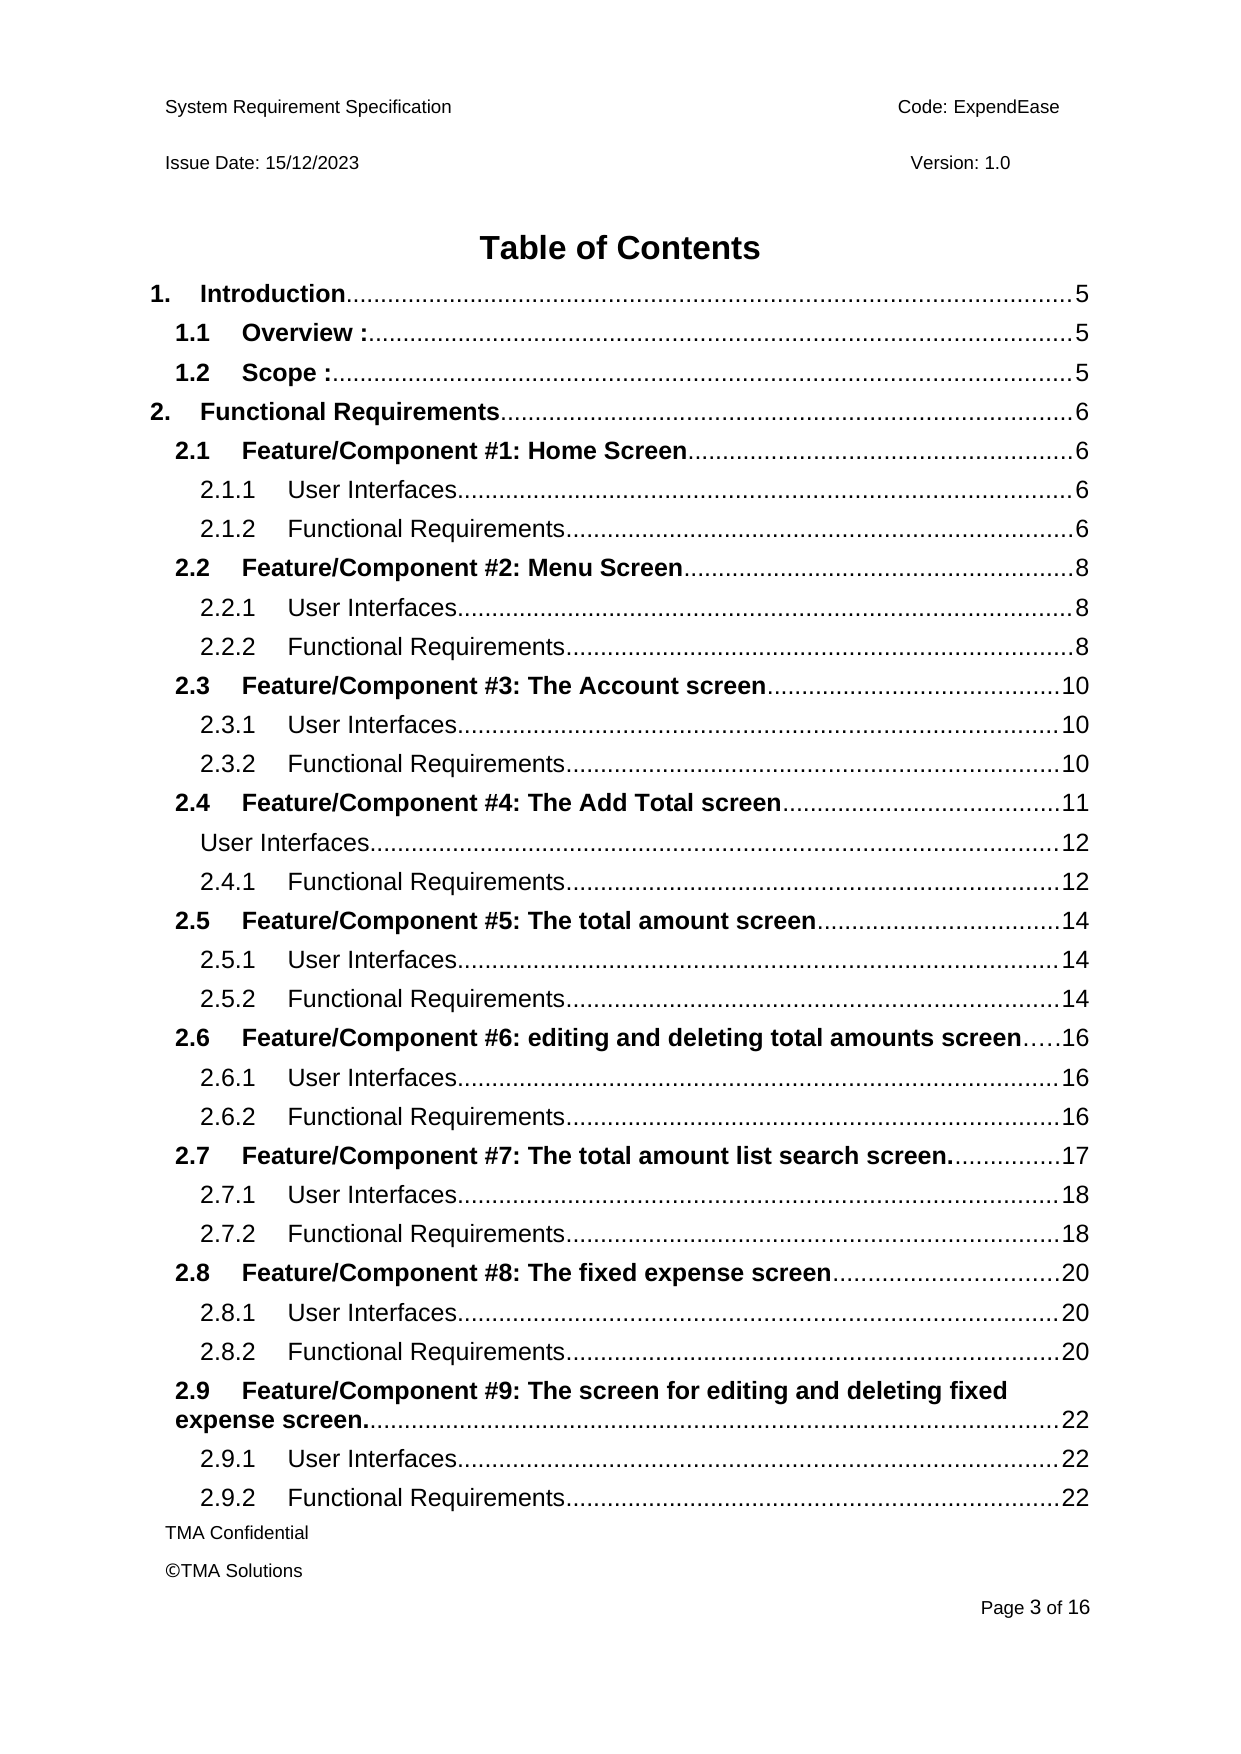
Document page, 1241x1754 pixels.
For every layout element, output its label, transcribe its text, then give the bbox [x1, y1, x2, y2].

text Table of Contents [150, 228, 1090, 267]
